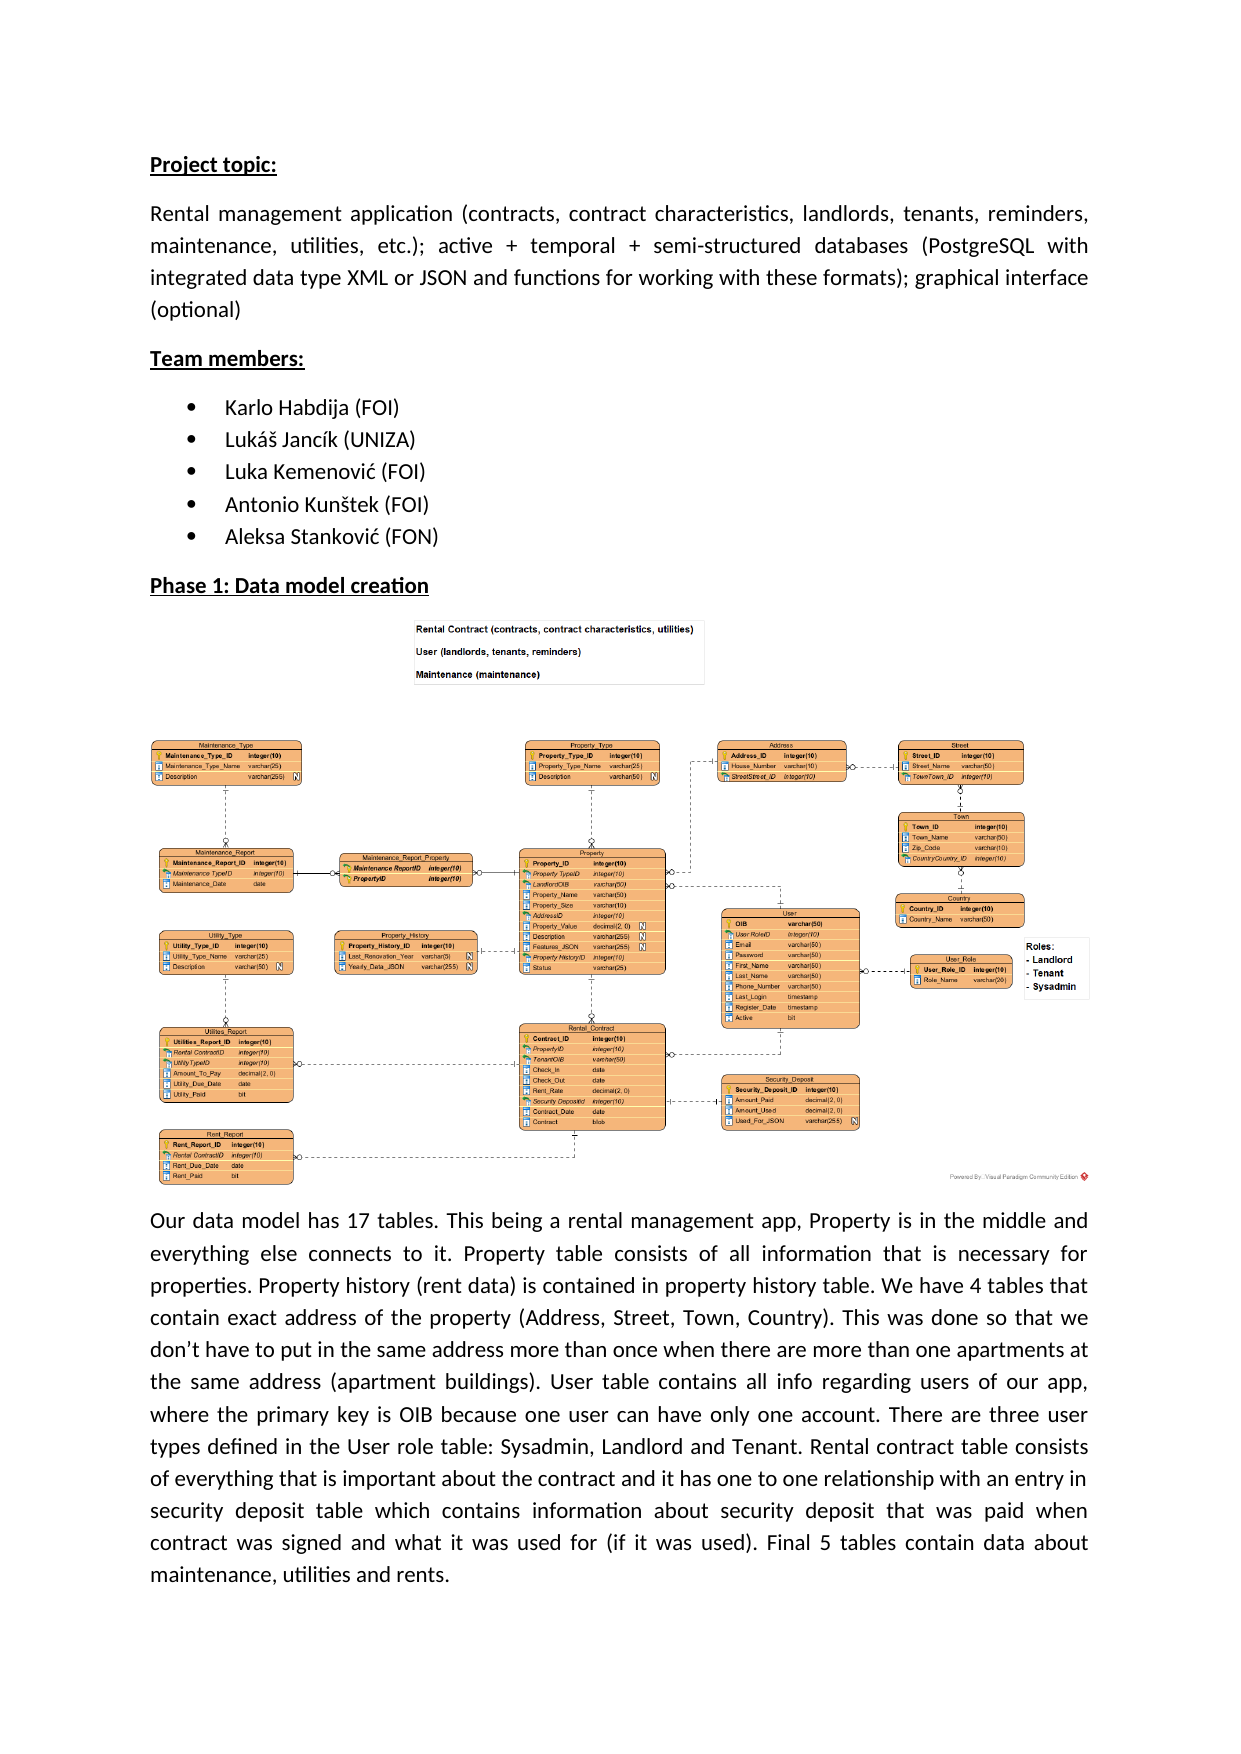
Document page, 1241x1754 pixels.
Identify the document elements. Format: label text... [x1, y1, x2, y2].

text Team members: [150, 344, 1090, 372]
text Phase 1: Data model creation [150, 571, 1090, 599]
text Rental management application (contracts, contract characteristics, landlords, tenants, reminders, maintenance, utilities, etc.); active + temporal + semi-structured databases (PostgreSQL with integrated data type XML or JSON and functions for working with these formats); graphical interface (optional) [150, 199, 1090, 323]
list Aleksa Stanković (FON) [187, 522, 1090, 550]
list Luka Kemenović (FOI) [187, 457, 1090, 486]
text Project topic: [150, 150, 1090, 178]
picture [150, 619, 1090, 1186]
list Lukáš Jancík (UNIZA) [187, 425, 1090, 453]
text Our data model has 17 tables. This being a rental management app, Property is in the middle and everything else connects to it. Property table consists of all information that is necessary for properties. Property history (rent data) is contained in property history table. We have 4 tables that contain exact address of the property (Address, Street, Town, Country). This was done so that we don’t have to put in the same address more than once when there are more than one apartments at the same address (apartment buildings). User table contains all info regarding users of our app, where the primary key is OIB because one user can have only one account. There are three user types defined in the User role table: Sysadmin, Landlord and Tenant. Rental contract table consists of everything that is important about the contract and it has one to one relationship with an entry in security deposit table which contains information about security deposit that was paid when contract was signed and what it was used for (if it was used). Final 5 tables contain data about maintenance, utilities and rents. [150, 1207, 1090, 1589]
list Karlo Habdija (FOI) [187, 393, 1090, 421]
list Antonio Kunštek (FOI) [187, 490, 1090, 518]
